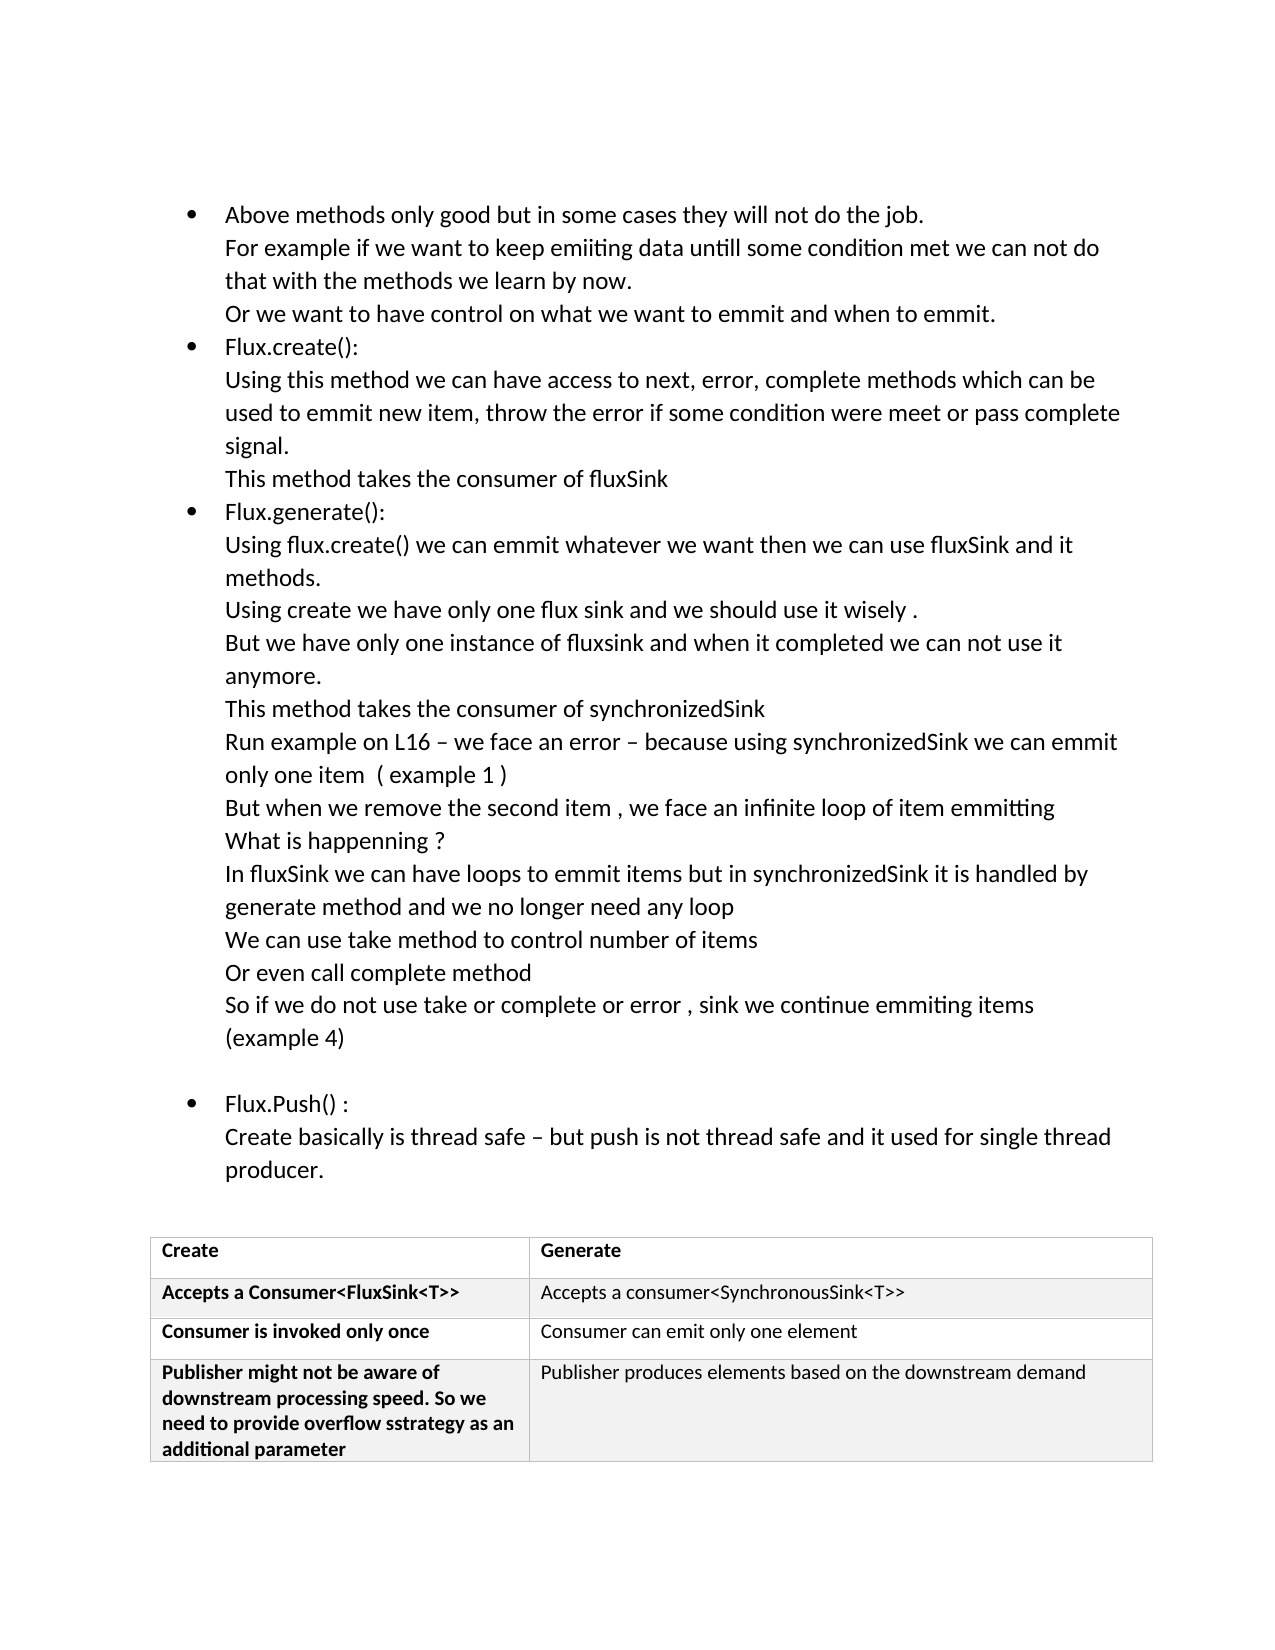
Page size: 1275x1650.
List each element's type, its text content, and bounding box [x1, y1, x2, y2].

list What is happenning ? [225, 825, 1125, 856]
list Using create we have only one flux sink and we should use it wisely . [225, 594, 1125, 625]
table_cell Publisher might not be aware of downstream processing speed. So we need to provide overflow sstrategy as an additional parameter [151, 1360, 529, 1461]
list So if we do not use take or complete or error , sink we continue emmiting items (example 4) [225, 989, 1125, 1053]
list This method takes the consumer of synchronizedSink [225, 693, 1125, 724]
list Create basically is thread safe – but push is not thread safe and it used for single thread producer. [225, 1121, 1125, 1185]
list Or even call complete method [225, 957, 1125, 987]
list Run example on L16 – we face an error – because using synchronizedSink we can emmit only one item ( example 1 ) [225, 726, 1125, 790]
list For example if we want to keep emiiting data untill some condition met we can not do that with the methods we learn by now. [225, 232, 1125, 296]
list But we have only one instance of fluxsink and when it completed we can not use it anymore. [225, 627, 1125, 691]
table_cell Consumer can emit only one element [530, 1319, 1152, 1358]
list In fluxSink we can have loops to emmit items but in synchronizedSink it is handled by generate method and we no longer need any loop [225, 858, 1125, 921]
list We can use take method to control number of items [225, 924, 1125, 954]
list Or we want to have control on what we want to emmit and when to emmit. [225, 298, 1125, 329]
list But when we remove the second item , we face an infinite loop of item emmitting [225, 792, 1125, 823]
table_cell Accepts a Consumer<FluxSink<T>> [151, 1279, 529, 1317]
table_header Generate [530, 1238, 1152, 1278]
list Above methods only good but in some cases they will not do the job. [187, 199, 1125, 230]
table_cell Consumer is invoked only once [151, 1319, 529, 1358]
list Using this method we can have access to next, error, complete methods which can be used to emmit new item, throw the error if some condition were meet or pass complete signal. [225, 364, 1125, 461]
list Flux.generate(): [187, 496, 1125, 526]
table_cell Publisher produces elements based on the downstream demand [530, 1360, 1152, 1461]
list Using flux.create() we can emmit whatever we want then we can use fluxSink and it methods. [225, 529, 1125, 592]
list This method takes the consumer of fluxSink [225, 463, 1125, 493]
table_cell Accepts a consumer<SynchronousSink<T>> [530, 1279, 1152, 1317]
table_header Create [151, 1238, 529, 1278]
list Flux.create(): [187, 331, 1125, 362]
list Flux.Push() : [187, 1088, 1125, 1119]
